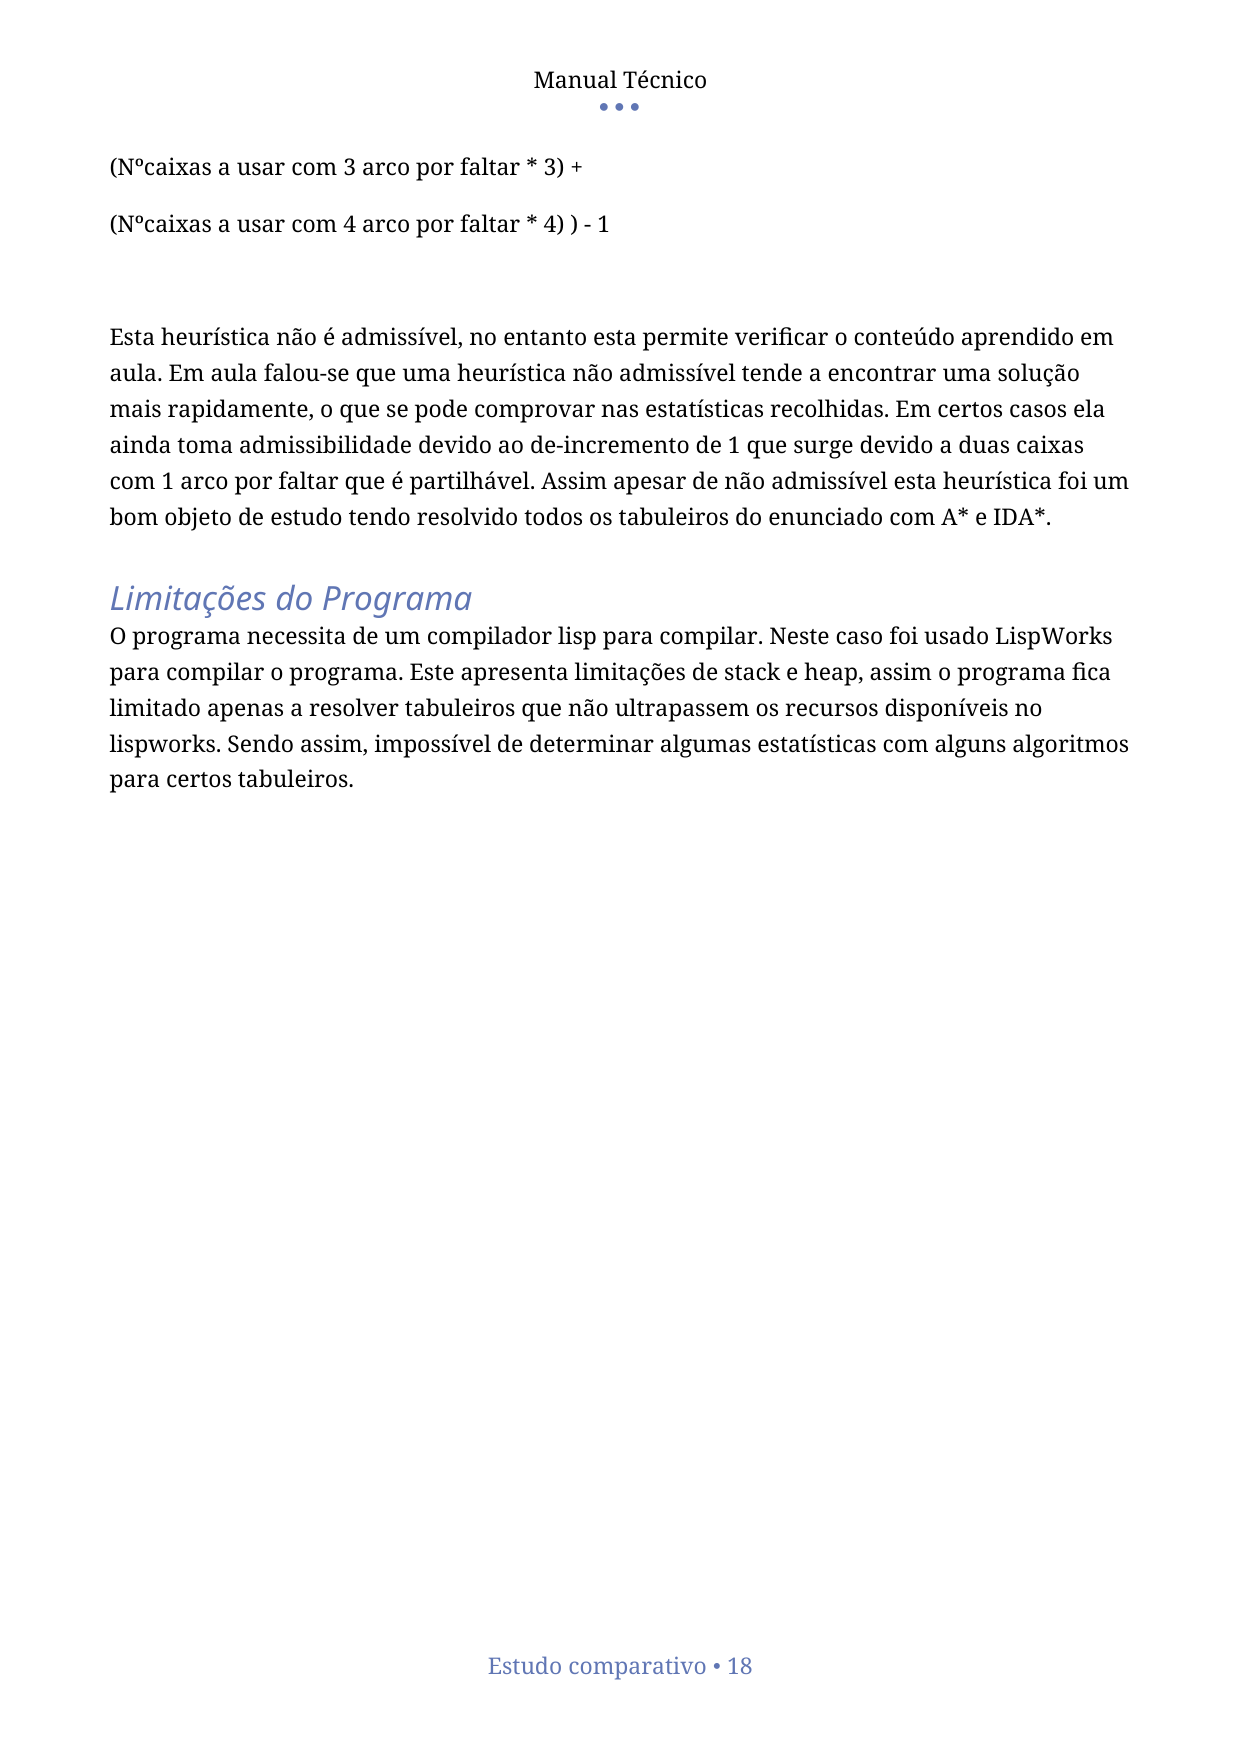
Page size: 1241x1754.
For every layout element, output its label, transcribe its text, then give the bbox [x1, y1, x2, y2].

text O programa necessita de um compilador lisp para compilar. Neste caso foi usado LispWorks para compilar o programa. Este apresenta limitações de stack e heap, assim o programa fica limitado apenas a resolver tabuleiros que não ultrapassem os recursos disponíveis no lispworks. Sendo assim, impossível de determinar algumas estatísticas com alguns algoritmos para certos tabuleiros. [109, 620, 1131, 795]
text (Nºcaixas a usar com 3 arco por faltar * 3) + [109, 151, 1131, 182]
text (Nºcaixas a usar com 4 arco por faltar * 4) ) - 1 [109, 208, 1131, 239]
subtitle Limitações do Programa [109, 574, 1131, 620]
